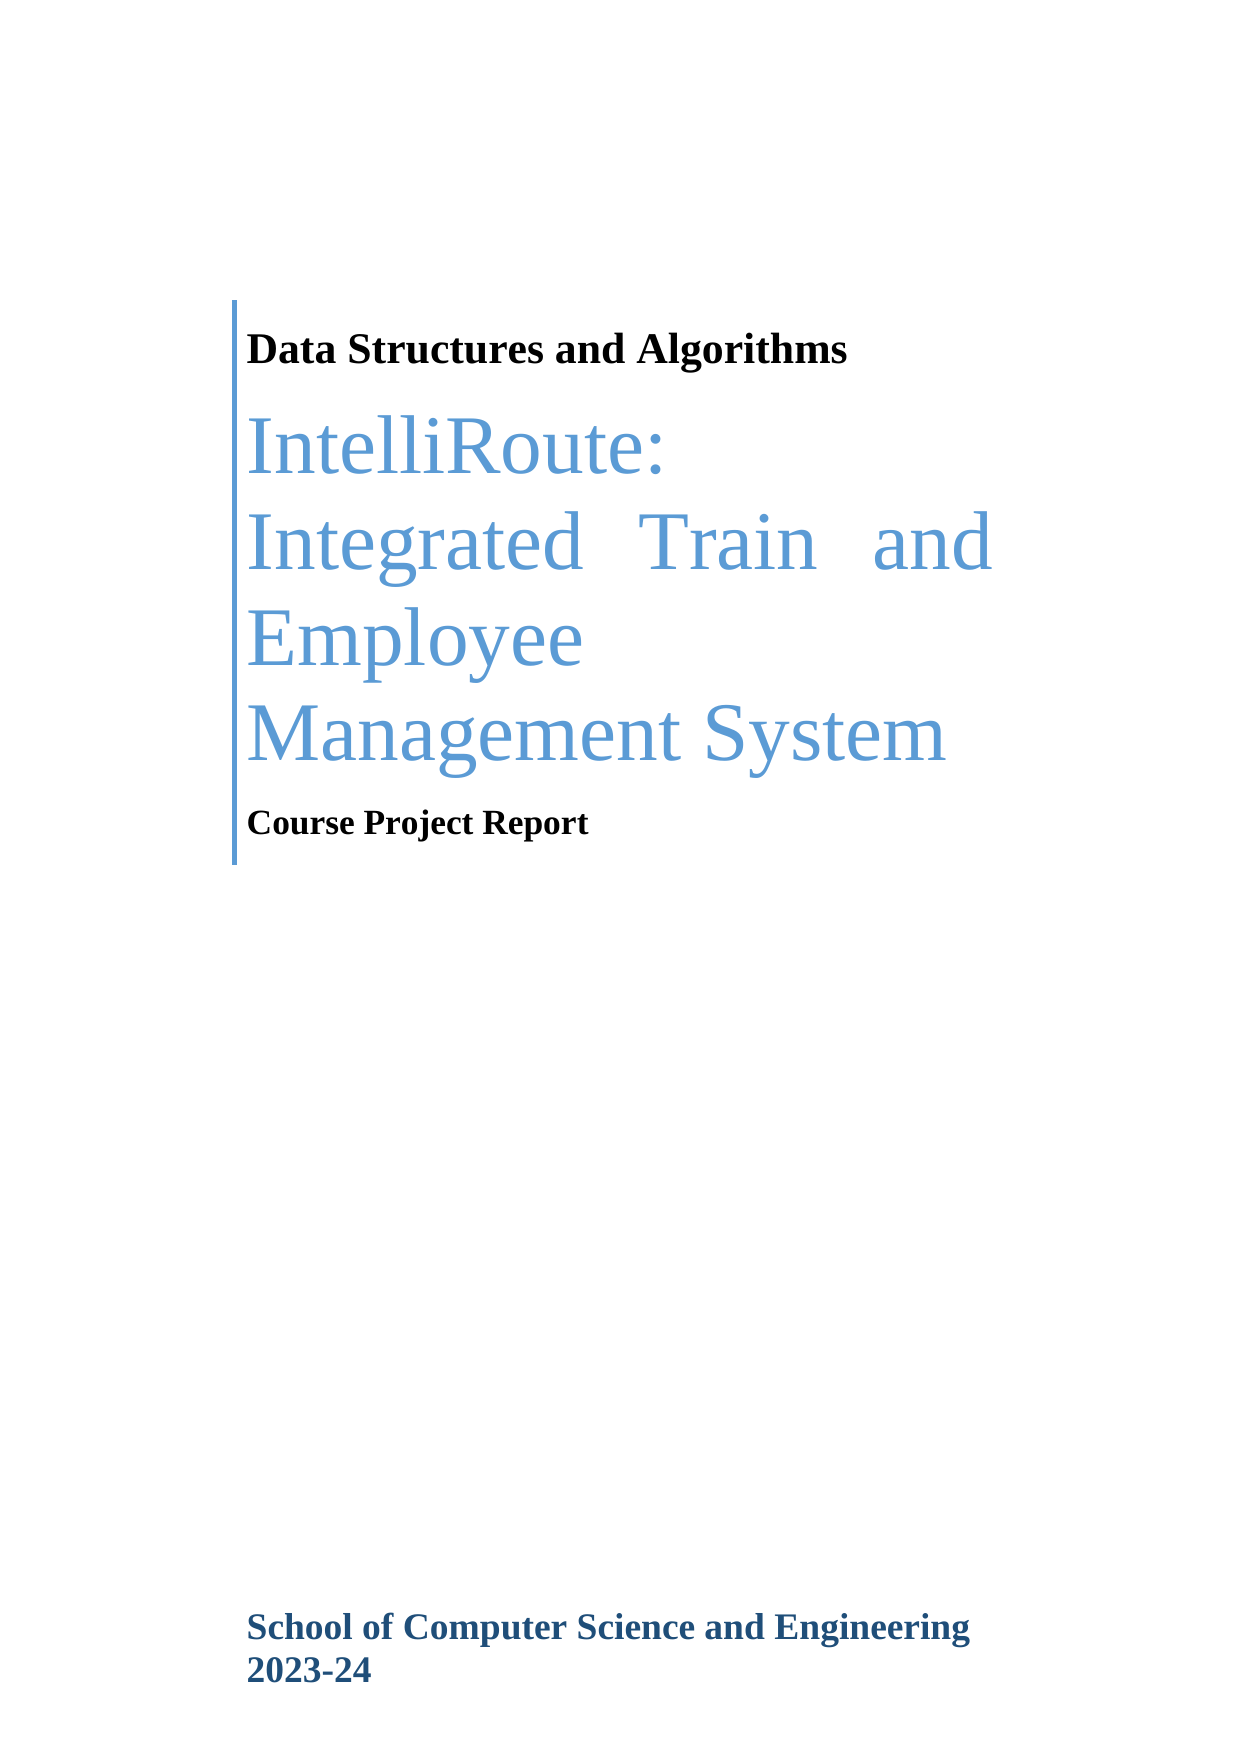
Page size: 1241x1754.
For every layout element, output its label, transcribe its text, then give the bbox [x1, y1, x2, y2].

table_header Data Structures and Algorithms [237, 300, 1006, 395]
table_header School of Computer Science and Engineering 2023-24 [235, 1582, 1006, 1754]
table_cell IntelliRoute: Integrated Train and Employee Management System [237, 395, 1006, 779]
table_cell Course Project Report [237, 779, 1006, 864]
